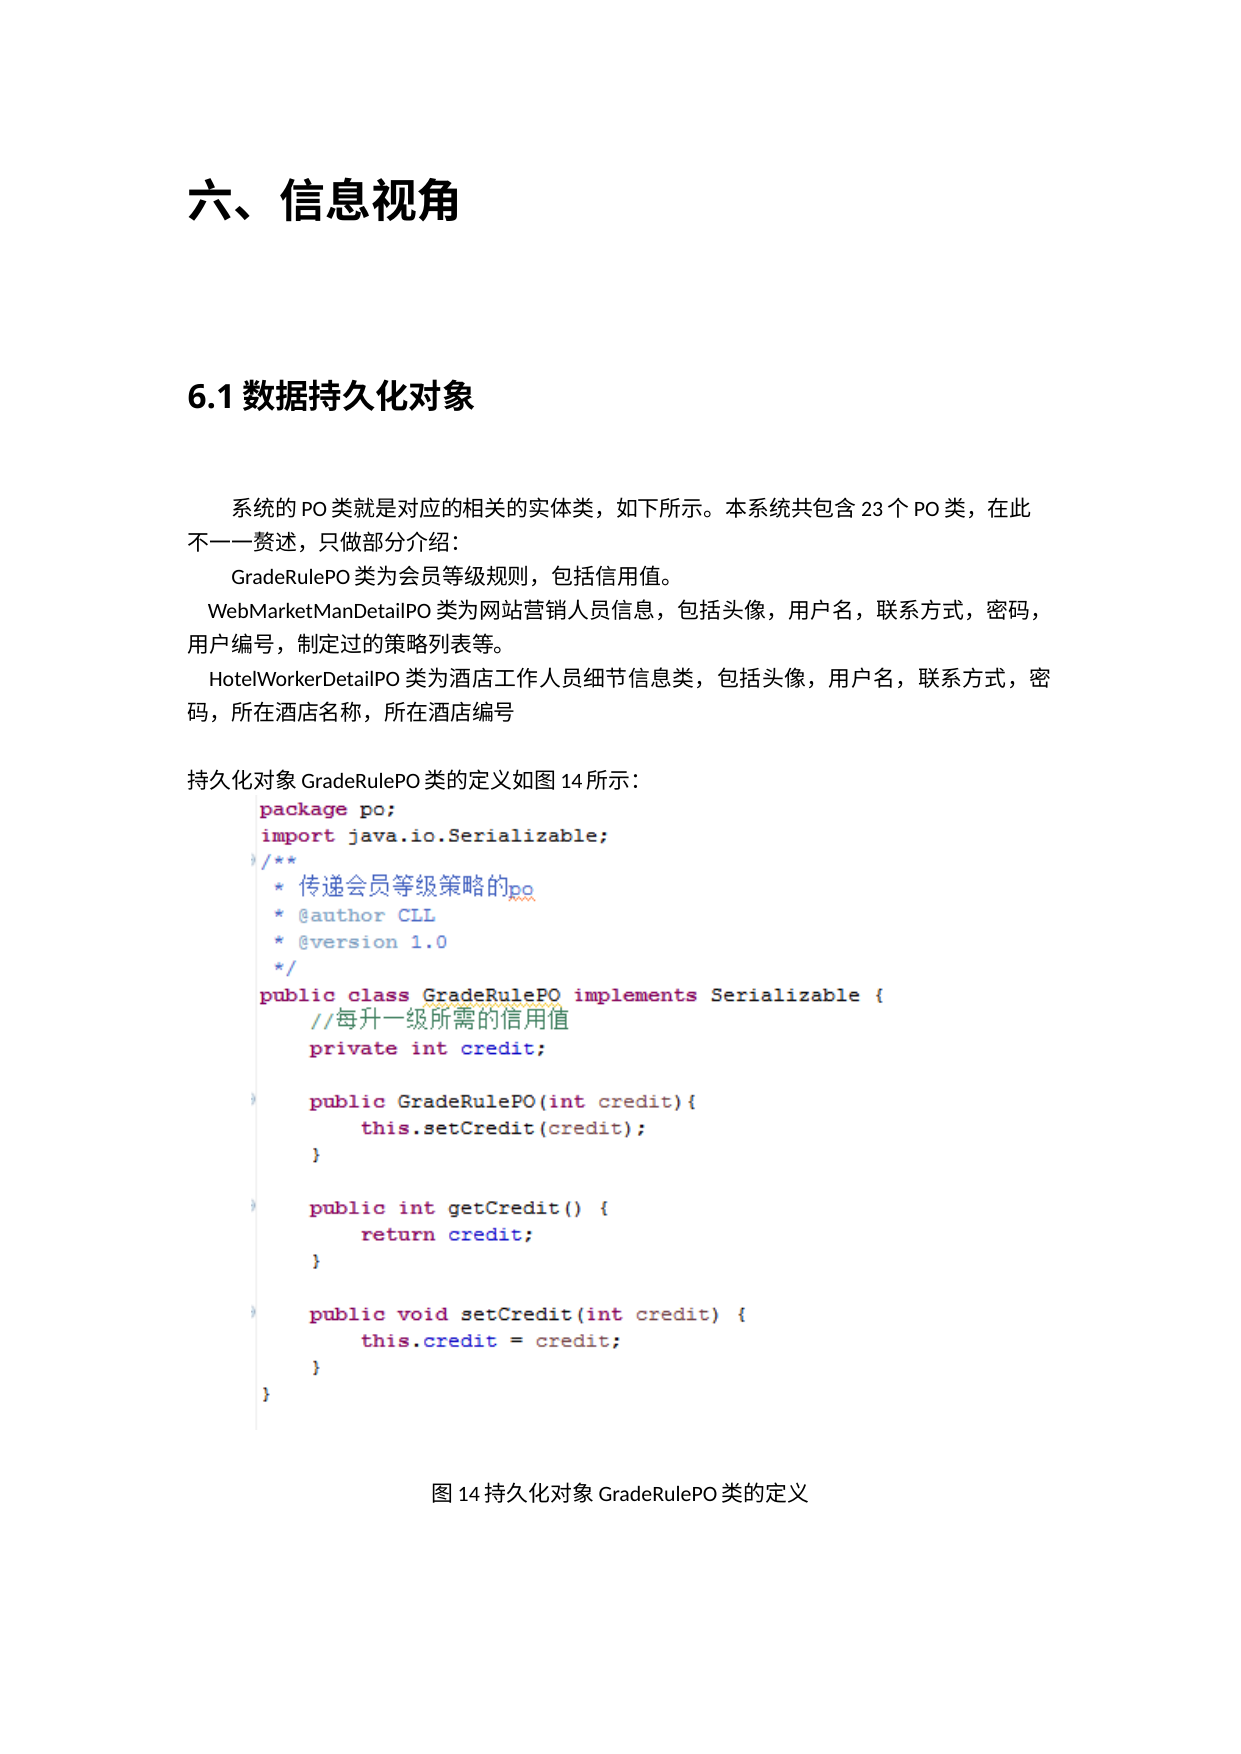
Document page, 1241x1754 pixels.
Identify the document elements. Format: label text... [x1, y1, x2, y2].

text GradeRulePO类为会员等级规则，包括信用值。 [187, 558, 1053, 592]
subtitle 六、信息视角 [187, 164, 1053, 232]
text 不一一赘述，只做部分介绍： [187, 524, 1053, 558]
text 系统的PO类就是对应的相关的实体类，如下所示。本系统共包含23个PO类，在此 [187, 490, 1053, 524]
text 图14 持久化对象GradeRulePO类的定义 [187, 1475, 1053, 1509]
text 持久化对象GradeRulePO类的定义如图14所示： [187, 762, 1053, 796]
text WebMarketManDetailPO类为网站营销人员信息，包括头像，用户名，联系方式，密码，用户编号，制定过的策略列表等。 [187, 592, 1053, 660]
text HotelWorkerDetailPO类为酒店工作人员细节信息类，包括头像，用户名，联系方式，密码，所在酒店名称，所在酒店编号 [187, 660, 1053, 728]
subtitle 6.1数据持久化对象 [187, 360, 1053, 428]
picture [251, 795, 989, 1430]
